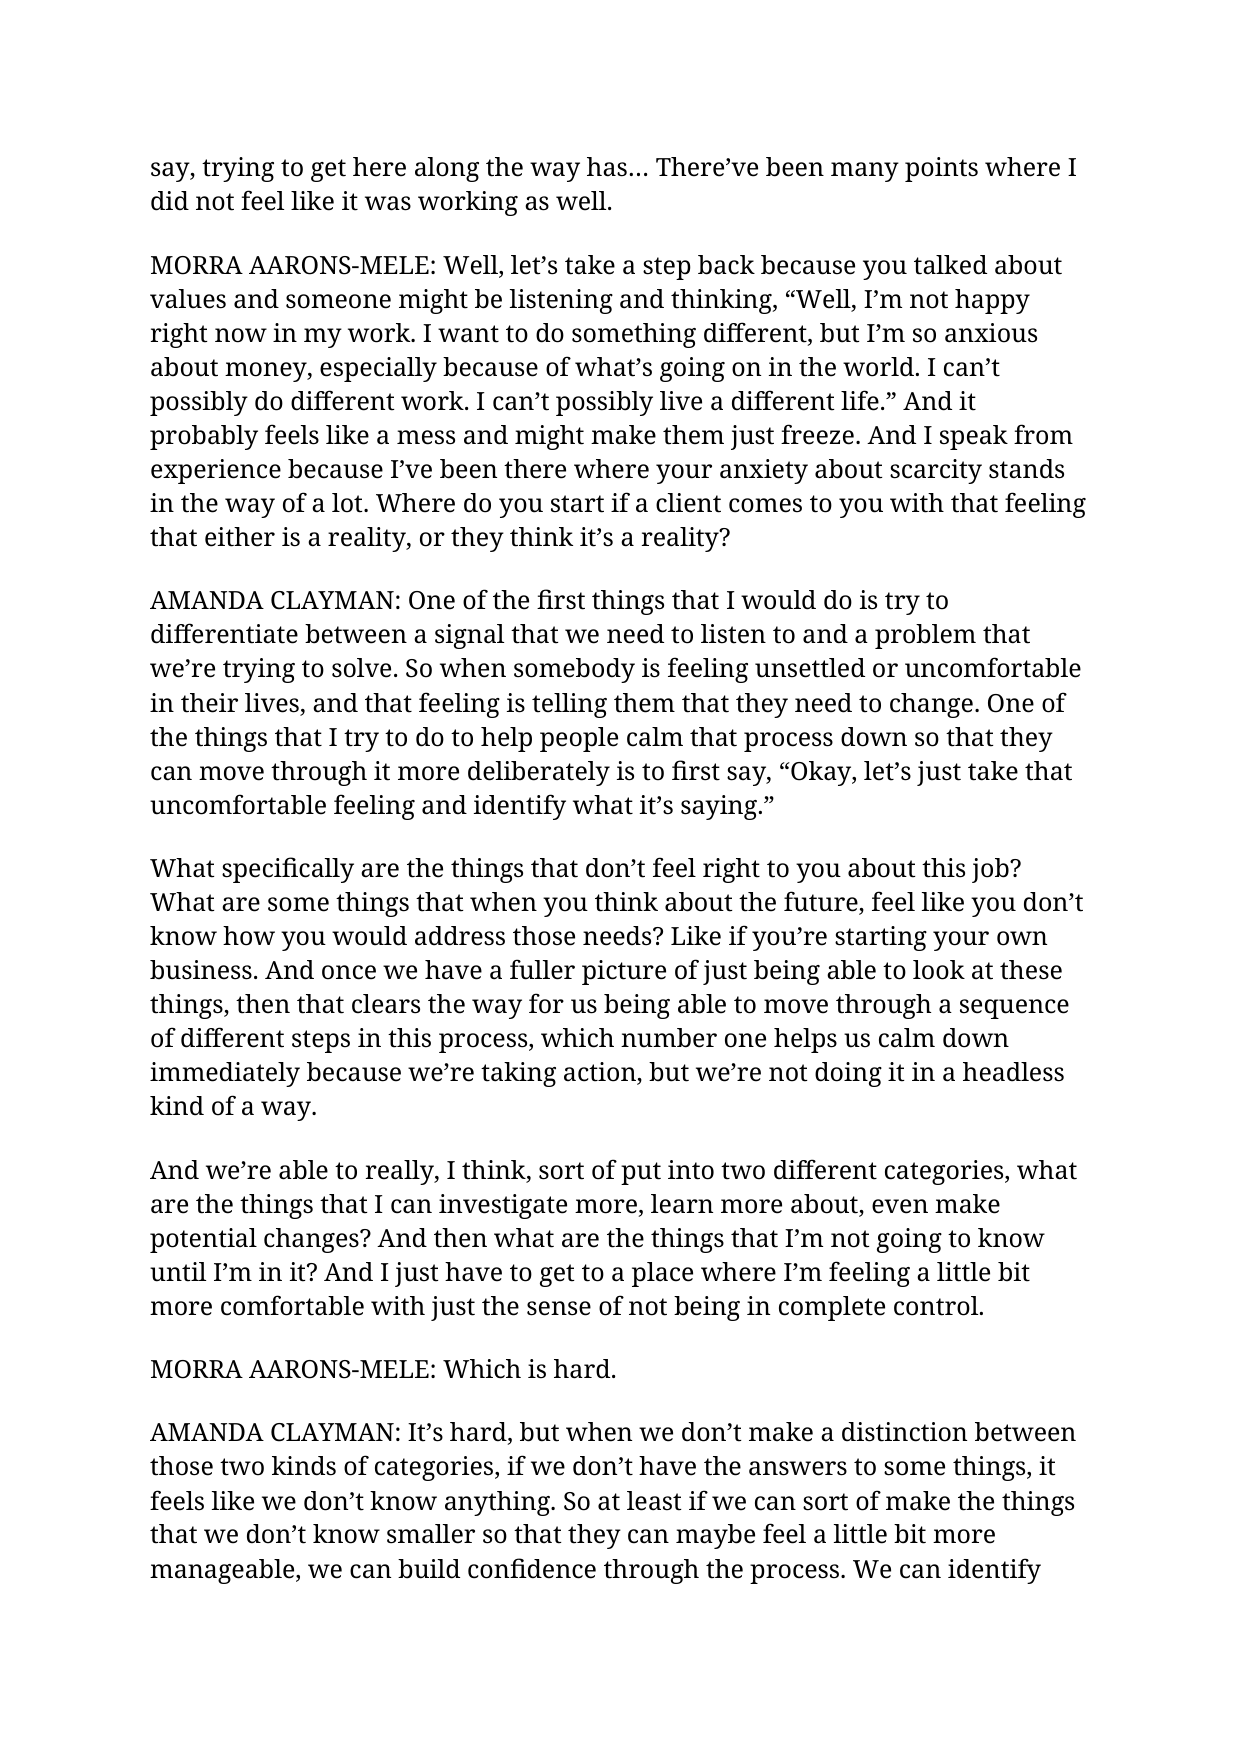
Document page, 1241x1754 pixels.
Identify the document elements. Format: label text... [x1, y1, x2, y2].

text What specifically are the things that don’t feel right to you about this job? What are some things that when you think about the future, feel like you don’t know how you would address those needs? Like if you’re starting your own business. And once we have a fuller picture of just being able to look at these things, then that clears the way for us being able to move through a sequence of different steps in this process, which number one helps us calm down immediately because we’re taking action, but we’re not doing it in a headless kind of a way. [150, 851, 1090, 1123]
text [150, 1415, 1090, 1585]
text MORRA AARONS-MELE: Which is hard. [150, 1352, 1090, 1386]
text And we’re able to really, I think, sort of put into two different categories, what are the things that I can investigate more, learn more about, even make potential changes? And then what are the things that I’m not going to know until I’m in it? And I just have to get to a place where I’m feeling a little bit more comfortable with just the sense of not being in complete control. [150, 1152, 1090, 1323]
text MORRA AARONS-MELE: Well, let’s take a step back because you talked about values and someone might be listening and thinking, “Well, I’m not happy right now in my work. I want to do something different, but I’m so anxious about money, especially because of what’s going on in the world. I can’t possibly do different work. I can’t possibly live a different life.” And it probably feels like a mess and might make them just freeze. And I speak from experience because I’ve been there where your anxiety about scarcity stands in the way of a lot. Where do you start if a client comes to you with that feeling that either is a reality, or they think it’s a reality? [150, 247, 1090, 554]
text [150, 150, 1090, 218]
text AMANDA CLAYMAN: One of the first things that I would do is try to differentiate between a signal that we need to listen to and a problem that we’re trying to solve. So when somebody is feeling unsettled or uncomfortable in their lives, and that feeling is telling them that they need to change. One of the things that I try to do to help people calm that process down so that they can move through it more deliberately is to first say, “Okay, let’s just take that uncomfortable feeling and identify what it’s saying.” [150, 583, 1090, 821]
